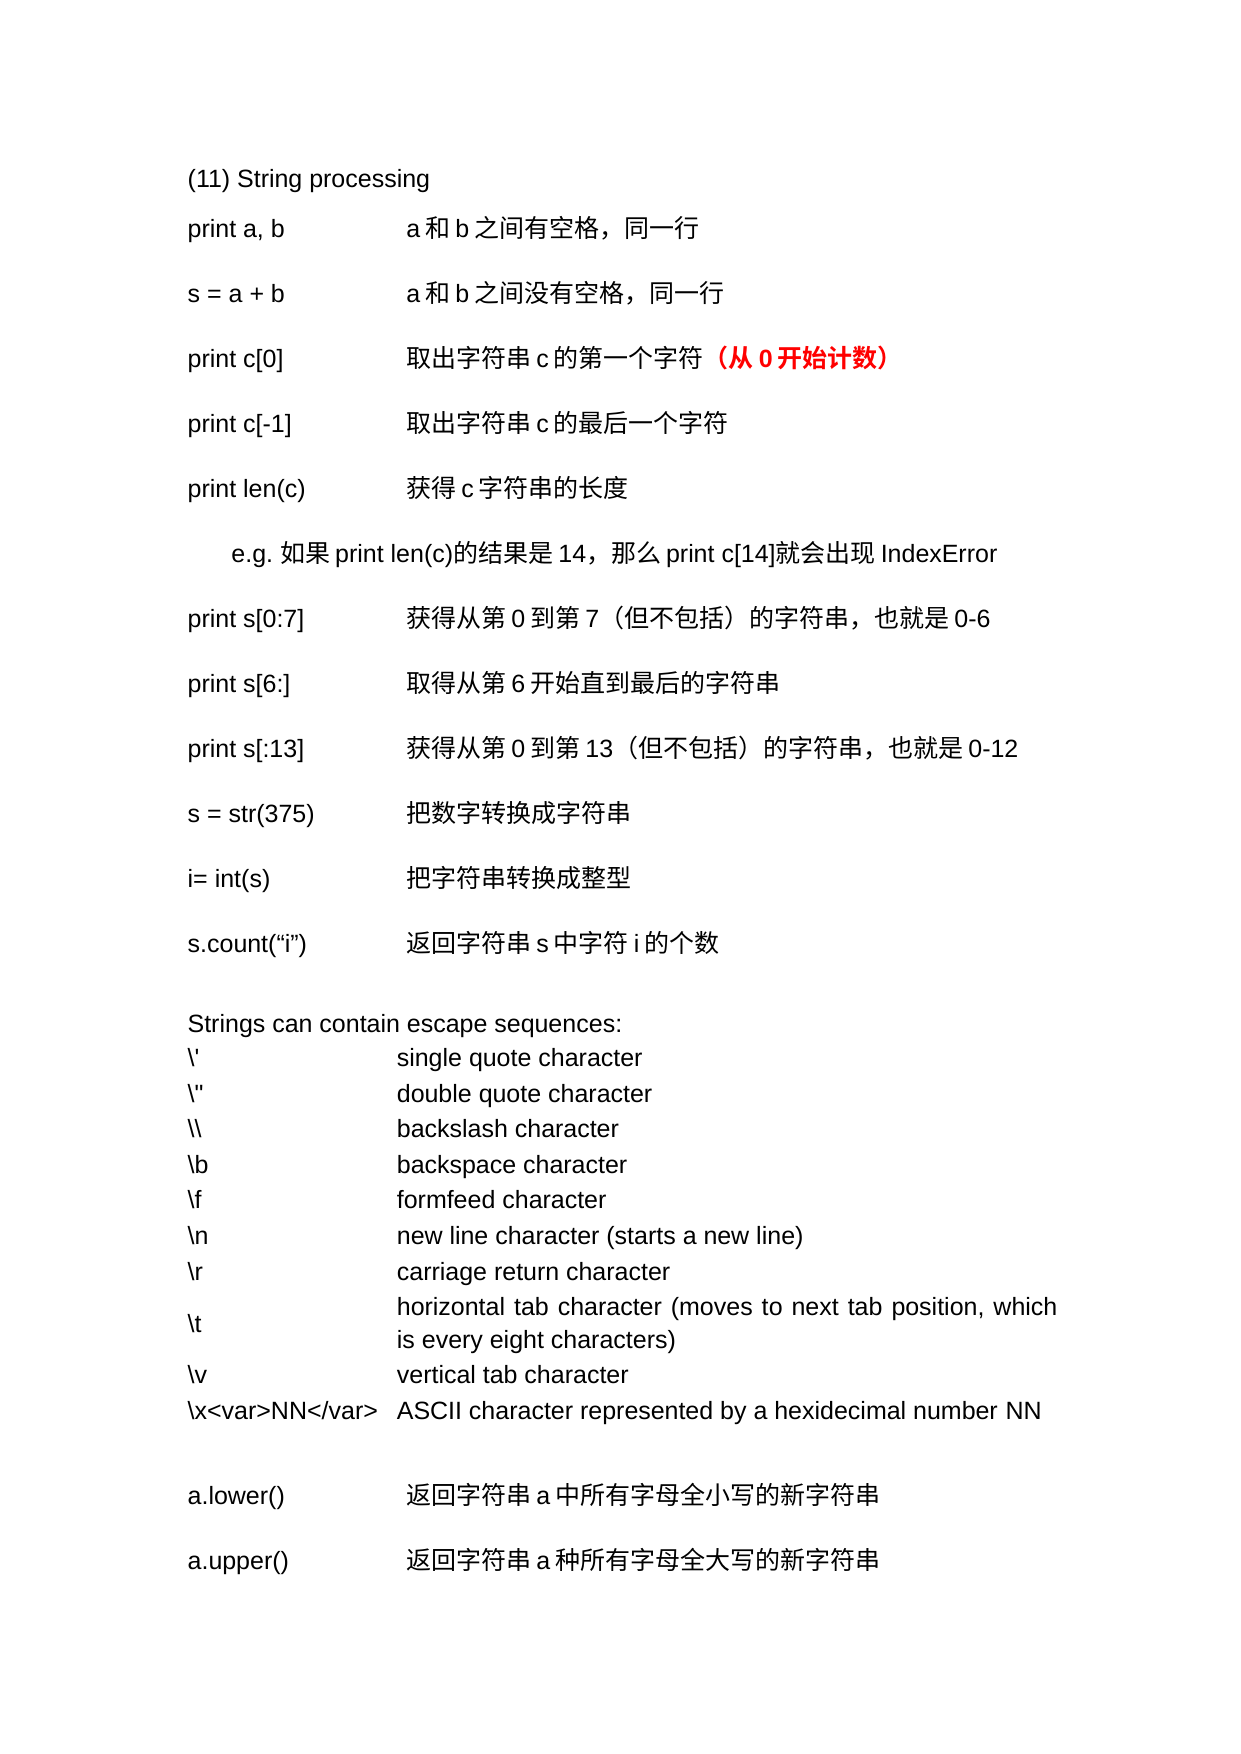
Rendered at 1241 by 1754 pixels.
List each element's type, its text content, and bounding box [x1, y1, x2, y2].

table_cell formfeed character [395, 1182, 1060, 1218]
text print c[-1] 取出字符串c的最后一个字符 [187, 389, 1053, 454]
table_cell \b [186, 1146, 395, 1182]
table_cell \f [186, 1182, 395, 1218]
table_cell backslash character [395, 1111, 1060, 1146]
text print s[0:7] 获得从第0到第7（但不包括）的字符串，也就是0-6 [187, 584, 1053, 649]
text print s[:13] 获得从第0到第13（但不包括）的字符串，也就是0-12 [187, 714, 1053, 779]
table_cell \r [186, 1253, 395, 1289]
table_cell \n [186, 1218, 395, 1253]
text print a, b a和b之间有空格，同一行 [187, 194, 1053, 259]
table_cell \v [186, 1357, 395, 1393]
text a.lower() 返回字符串a中所有字母全小写的新字符串 [187, 1461, 1053, 1526]
text print s[6:] 取得从第6开始直到最后的字符串 [187, 649, 1053, 714]
text Strings can contain escape sequences: [187, 1007, 1053, 1039]
table_cell \" [186, 1075, 395, 1111]
table_cell \t [186, 1289, 395, 1357]
table_header \' [186, 1040, 395, 1075]
table_header single quote character [395, 1040, 1060, 1075]
table_cell ASCII character represented by a hexidecimal number NN [395, 1393, 1060, 1428]
table_cell \x<var>NN</var> [186, 1393, 395, 1428]
table_cell horizontal tab character (moves to next tab position, which is every eight characters) [395, 1289, 1060, 1357]
table_cell \\ [186, 1111, 395, 1146]
text s = a + b a和b之间没有空格，同一行 [187, 259, 1053, 324]
text a.upper() 返回字符串a种所有字母全大写的新字符串 [187, 1526, 1053, 1591]
table_cell new line character (starts a new line) [395, 1218, 1060, 1253]
text print c[0] 取出字符串c的第一个字符（从0开始计数） [187, 324, 1053, 389]
text s = str(375) 把数字转换成字符串 [187, 779, 1053, 844]
text e.g. 如果print len(c)的结果是14，那么print c[14]就会出现IndexError [187, 519, 1053, 584]
text s.count(“i”) 返回字符串s中字符i的个数 [187, 909, 1053, 974]
table_cell carriage return character [395, 1253, 1060, 1289]
table_cell double quote character [395, 1075, 1060, 1111]
text print len(c) 获得c字符串的长度 [187, 454, 1053, 519]
table_cell vertical tab character [395, 1357, 1060, 1393]
table_cell backspace character [395, 1146, 1060, 1182]
text (11) String processing [187, 162, 1053, 194]
text i= int(s) 把字符串转换成整型 [187, 844, 1053, 909]
